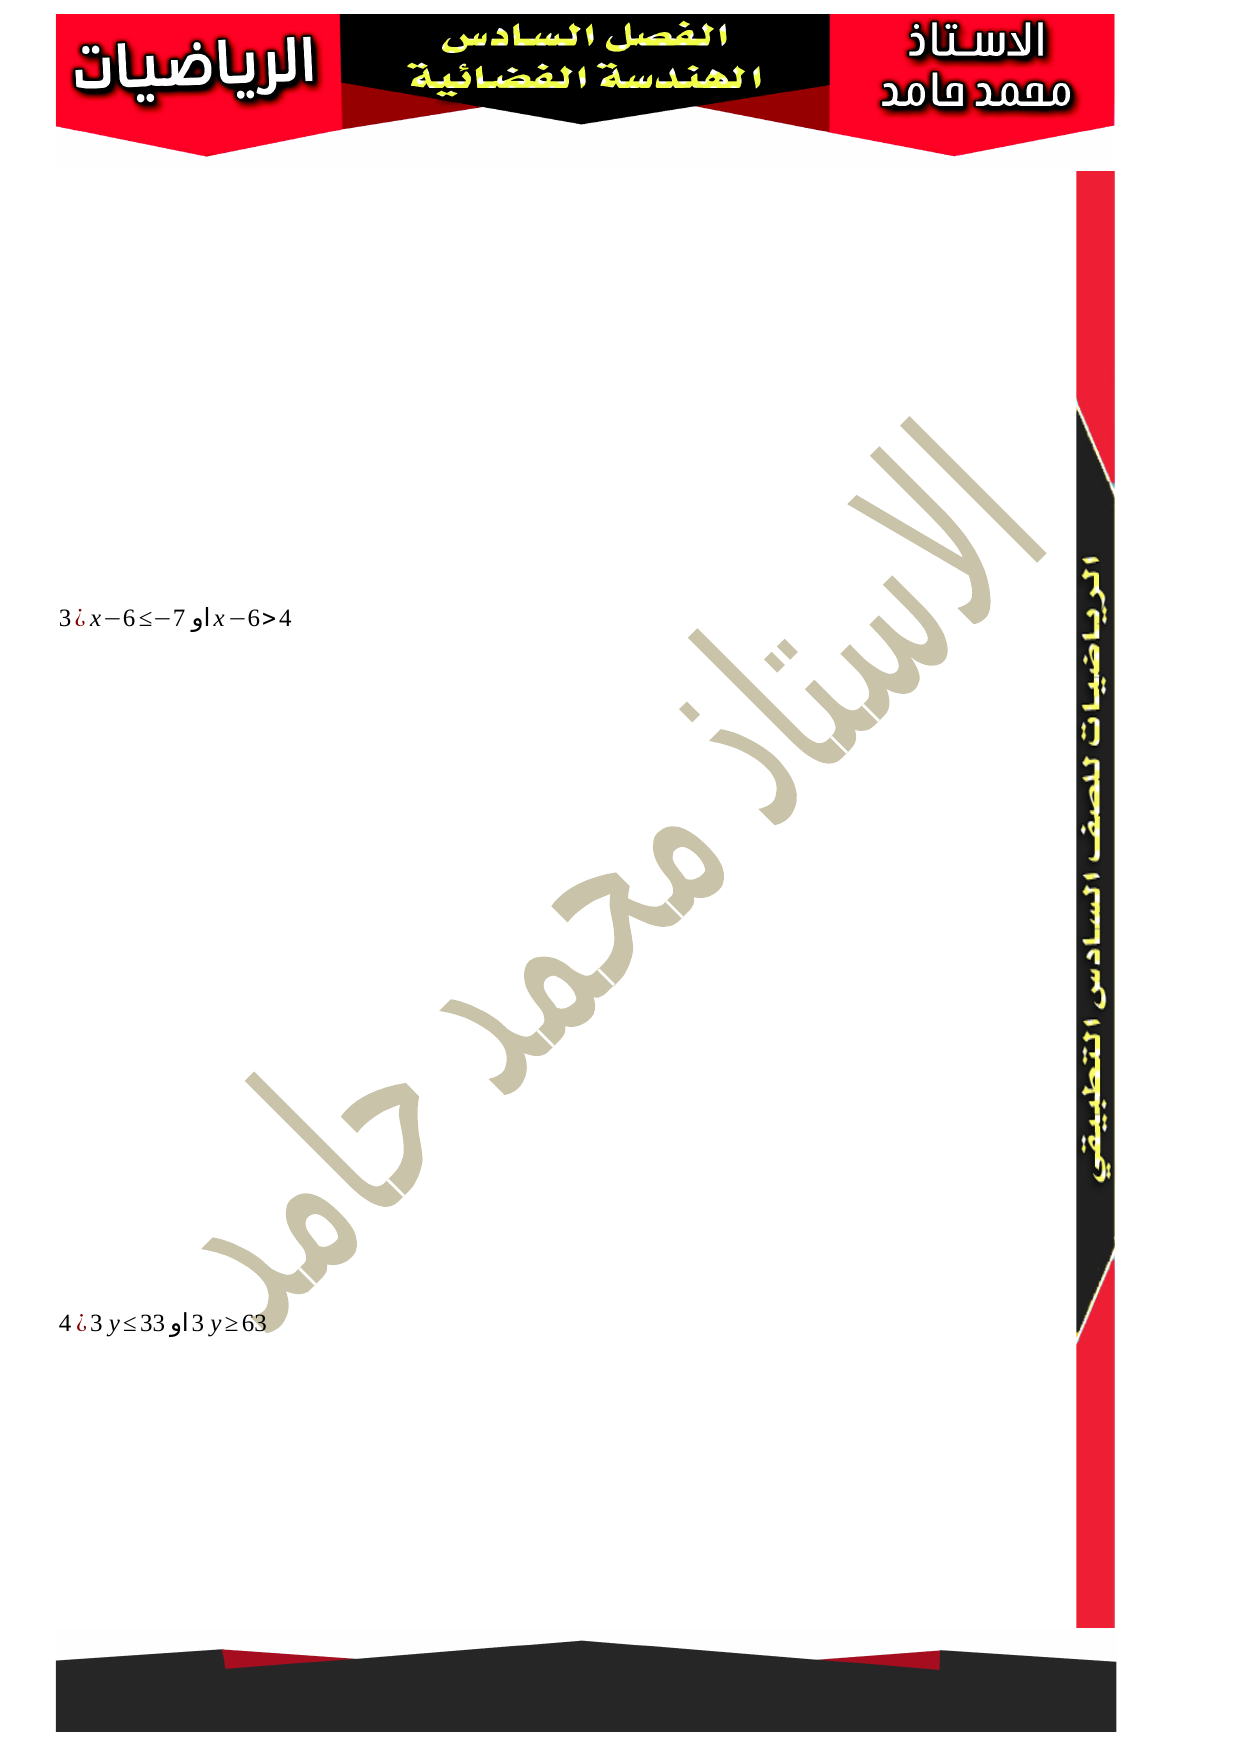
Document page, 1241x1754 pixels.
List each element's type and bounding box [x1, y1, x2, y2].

picture [55, 14, 1117, 1732]
